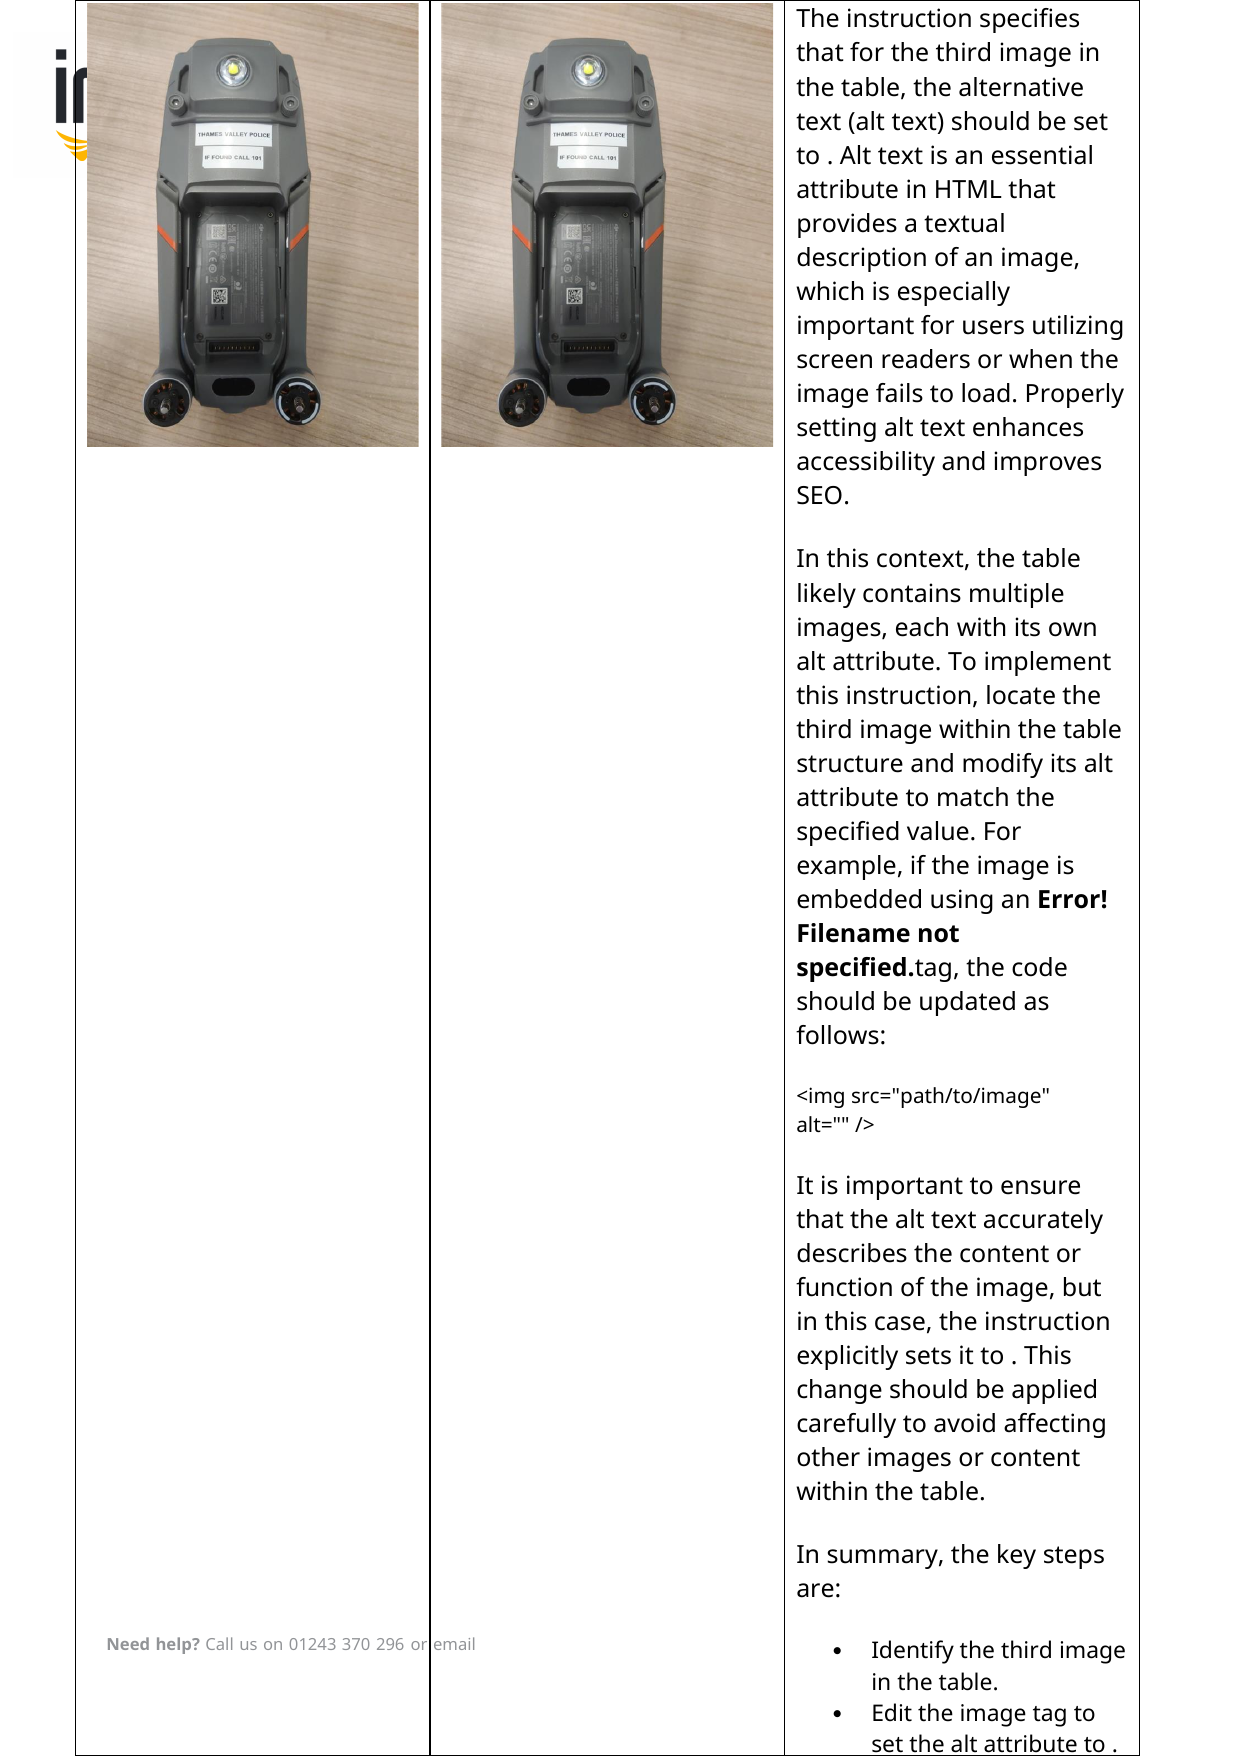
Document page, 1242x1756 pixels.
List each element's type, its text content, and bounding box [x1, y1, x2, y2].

table_header The instruction specifies that for the third image in the table, the alternative text (alt text) should be set to . Alt text is an essential attribute in HTML that provides a textual description of an image, which is especially important for users utilizing screen readers or when the image fails to load. Properly setting alt text enhances accessibility and improves SEO. In this context, the table likely contains multiple images, each with its own alt attribute. To implement this instruction, locate the third image within the table structure and modify its alt attribute to match the specified value. For example, if the image is embedded using an Error! Filename not specified.tag, the code should be updated as follows: <img src="path/to/image" alt="" /> It is important to ensure that the alt text accurately describes the content or function of the image, but in this case, the instruction explicitly sets it to . This change should be applied carefully to avoid affecting other images or content within the table. In summary, the key steps are: Identify the third image in the table. Edit the image tag to set the alt attribute to . Verify that the change is correctly applied and that the table displays as intended. Ensuring proper alt text not only complies with accessibility standards but also improves the overall quality and usability of the webpage or document. [785, 1, 1139, 1755]
picture [441, 3, 774, 447]
table_header [431, 1, 784, 1755]
picture [87, 3, 419, 447]
picture [12, 32, 75, 178]
table_header [76, 1, 429, 1755]
